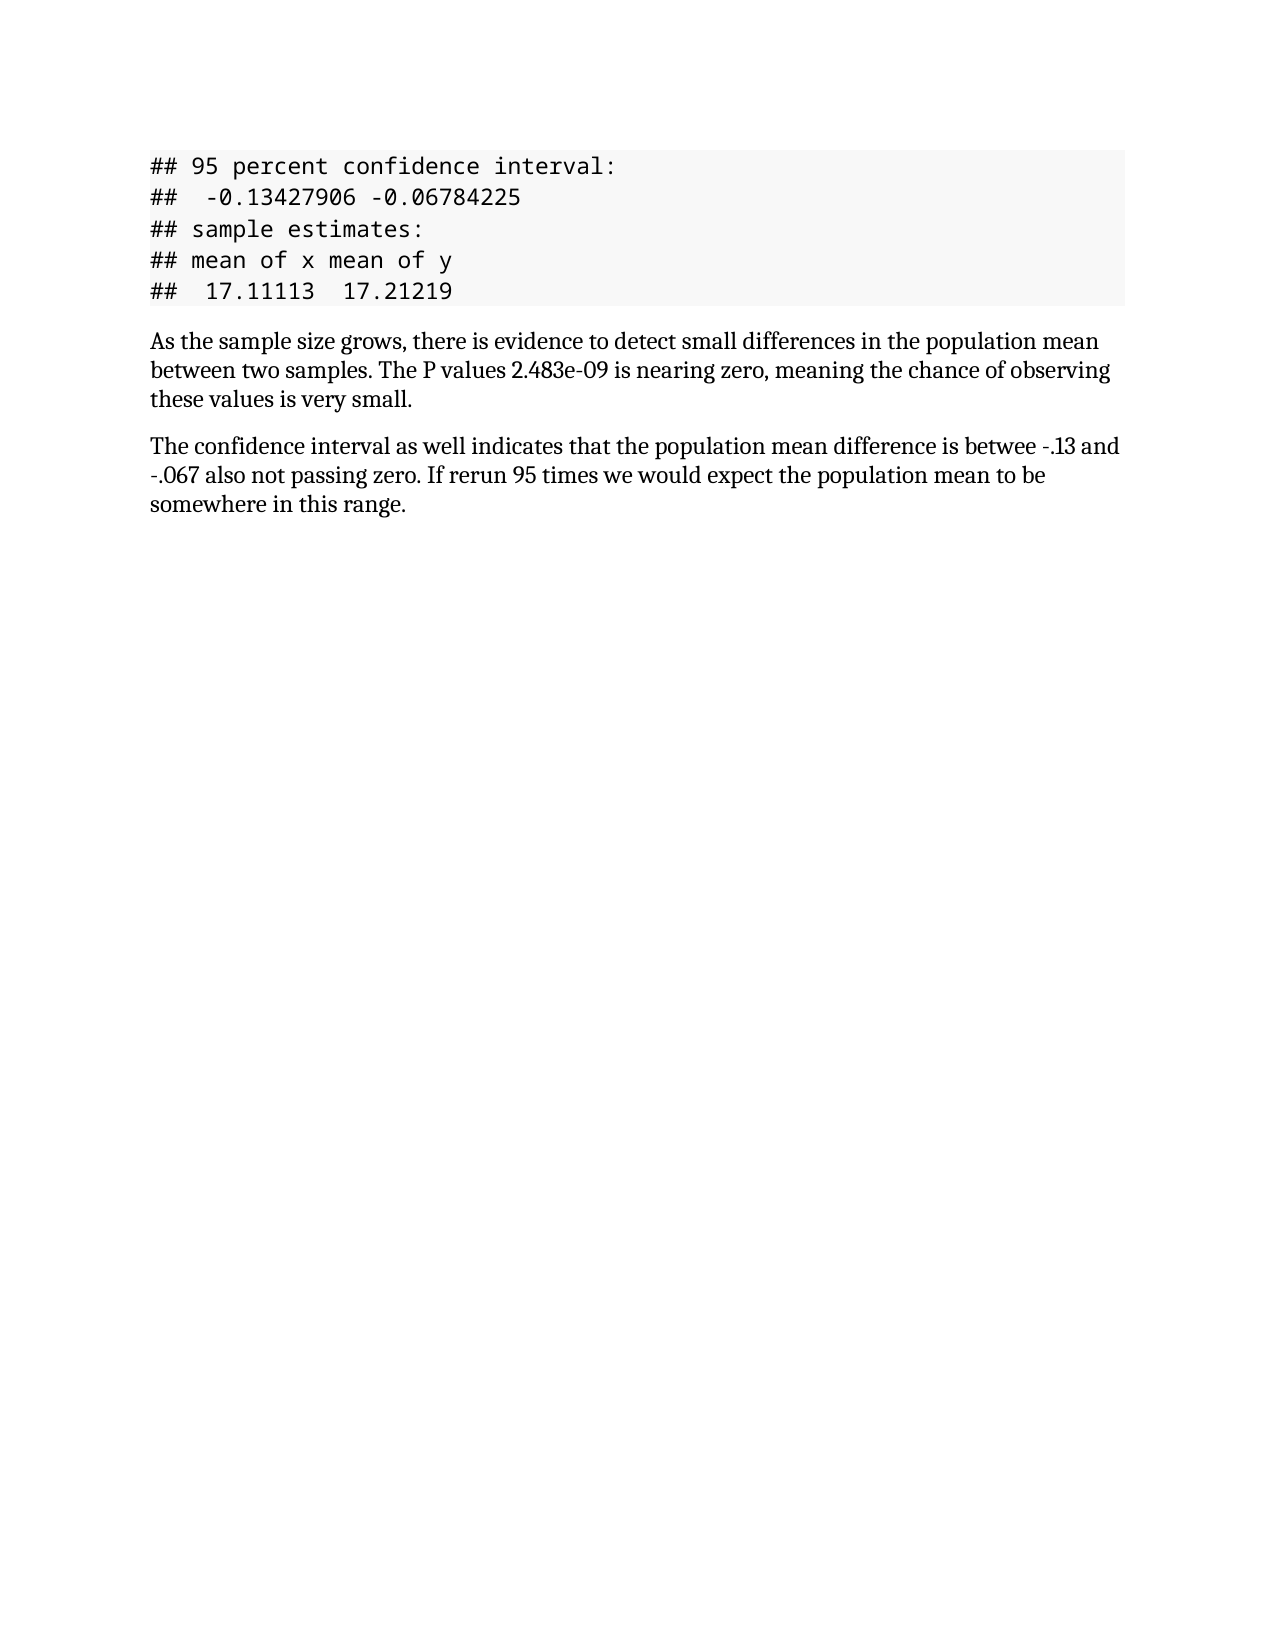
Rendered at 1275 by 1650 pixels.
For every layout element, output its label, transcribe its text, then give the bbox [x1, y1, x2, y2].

text As the sample size grows, there is evidence to detect small differences in the population mean between two samples. The P values 2.483e-09 is nearing zero, meaning the chance of observing these values is very small. [150, 327, 1125, 413]
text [150, 150, 1125, 306]
text The confidence interval as well indicates that the population mean difference is betwee -.13 and -.067 also not passing zero. If rerun 95 times we would expect the population mean to be somewhere in this range. [150, 432, 1125, 518]
